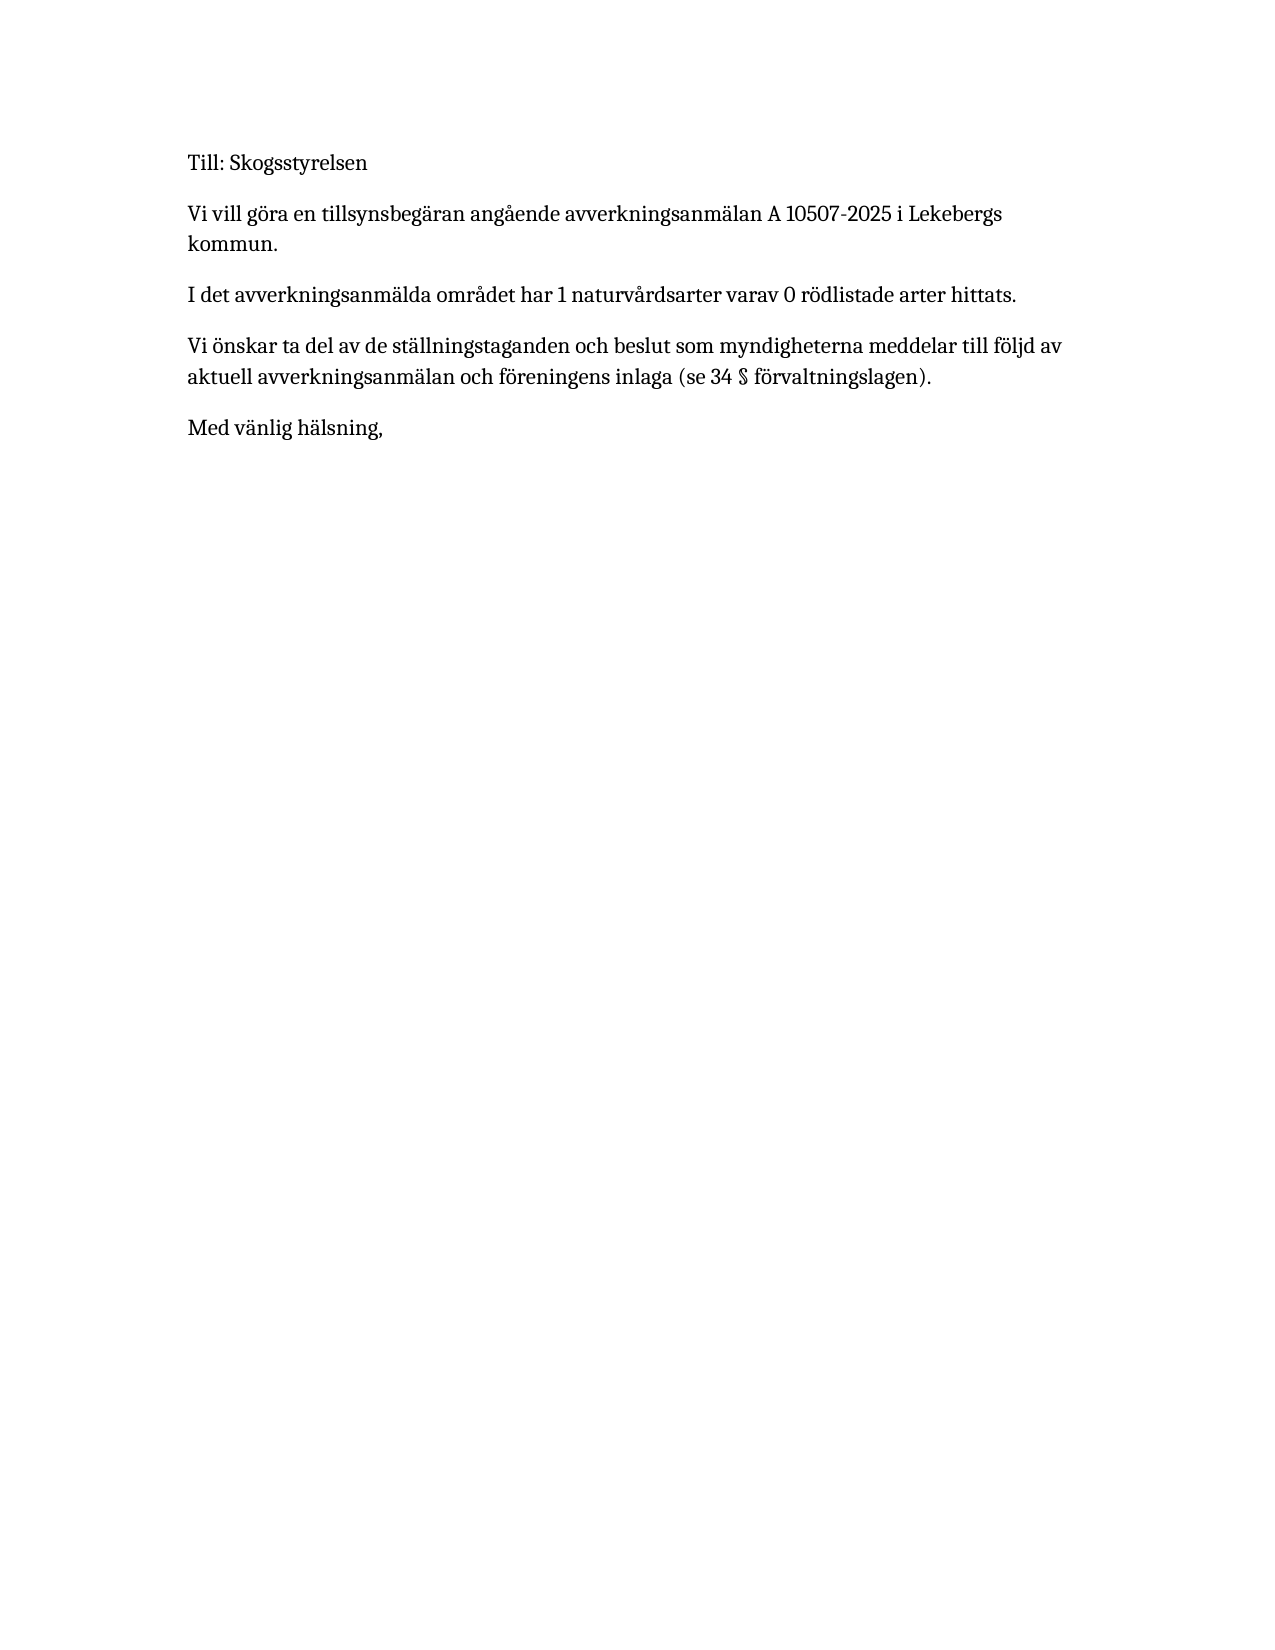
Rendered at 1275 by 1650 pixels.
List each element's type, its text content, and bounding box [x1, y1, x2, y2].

text I det avverkningsanmälda området har 1 naturvårdsarter varav 0 rödlistade arter hittats. [187, 282, 1087, 309]
text Vi önskar ta del av de ställningstaganden och beslut som myndigheterna meddelar till följd av aktuell avverkningsanmälan och föreningens inlaga (se 34 § förvaltningslagen). [187, 333, 1087, 390]
text Med vänlig hälsning, [187, 414, 1087, 471]
text Vi vill göra en tillsynsbegäran angående avverkningsanmälan A 10507-2025 i Lekebergs kommun. [187, 201, 1087, 258]
text Till: Skogsstyrelsen [187, 150, 1087, 176]
